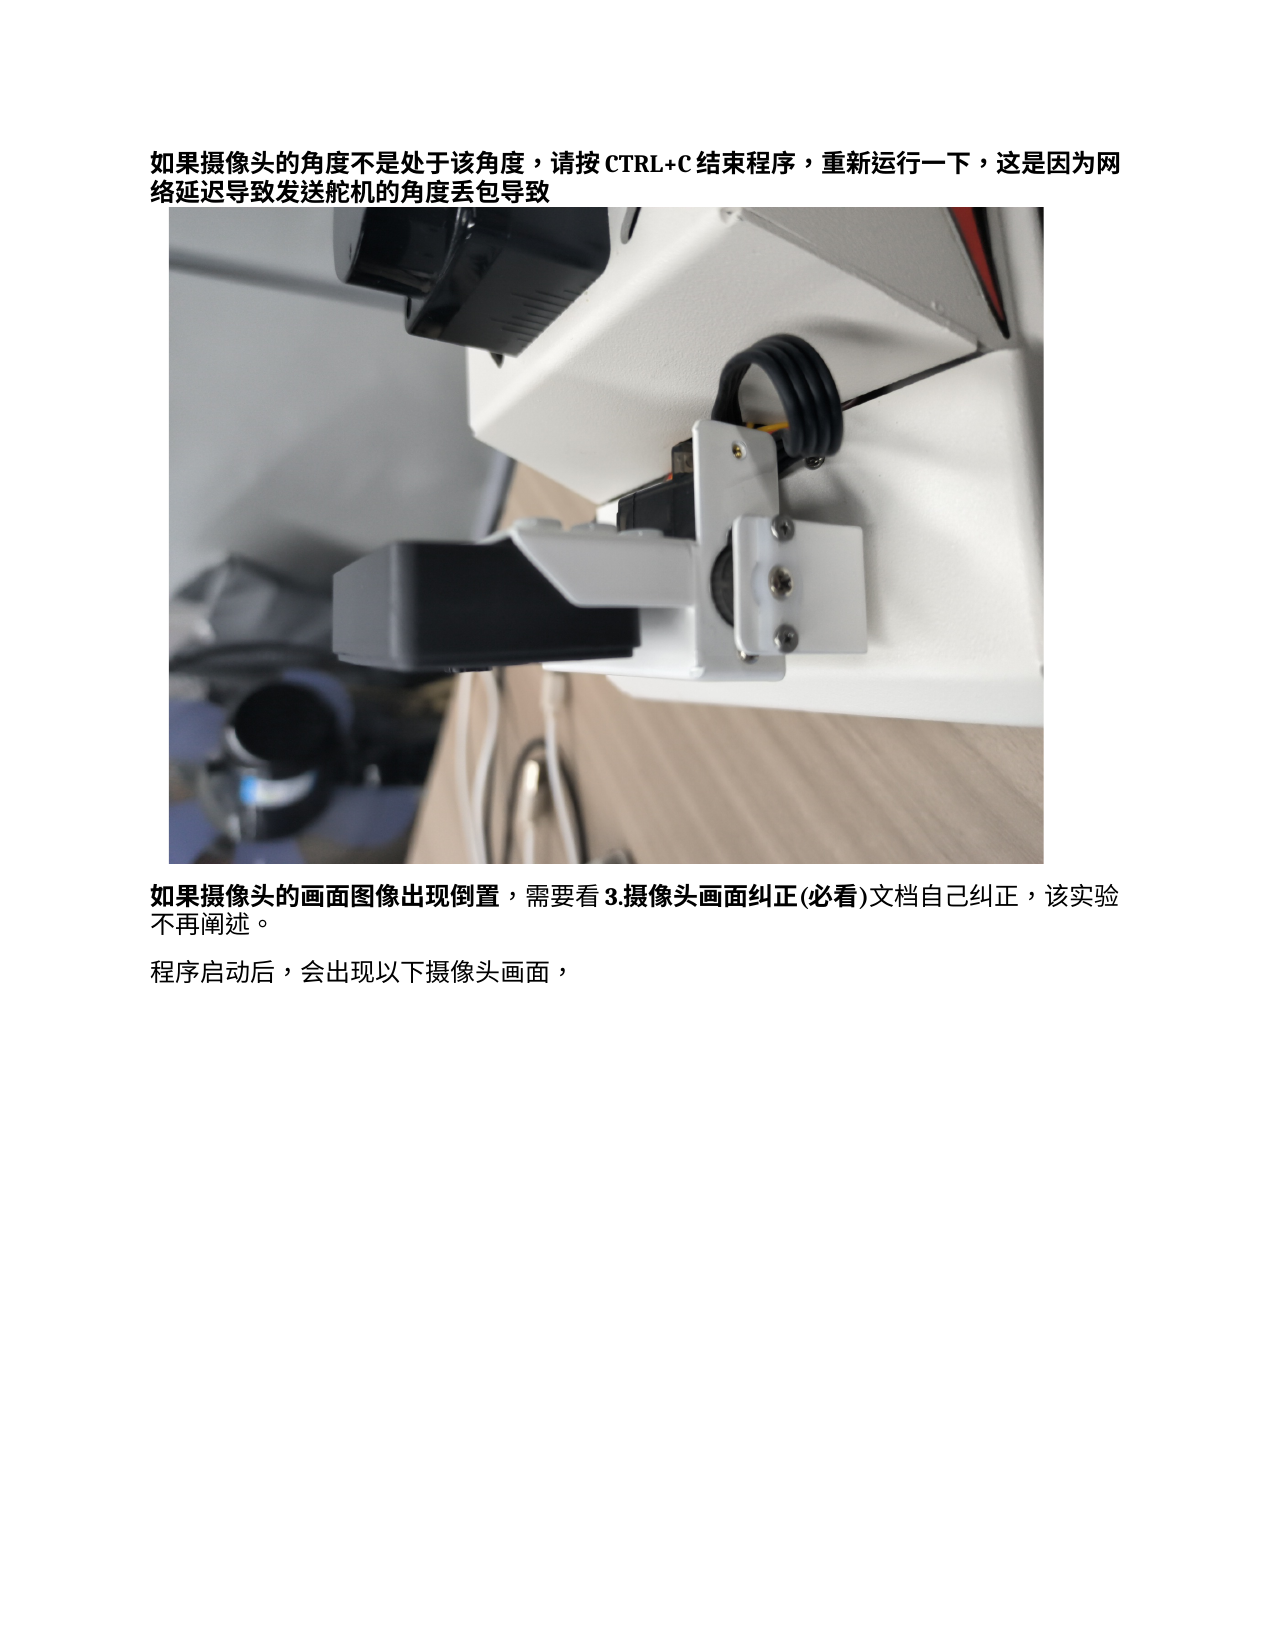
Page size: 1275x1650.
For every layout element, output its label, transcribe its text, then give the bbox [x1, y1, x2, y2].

text 程序启动后，会出现以下摄像头画面， [150, 959, 1125, 987]
picture [168, 207, 1044, 864]
text 如果摄像头的画面图像出现倒置，需要看3.摄像头画面纠正(必看)文档自己纠正，该实验不再阐述。 [150, 882, 1125, 940]
